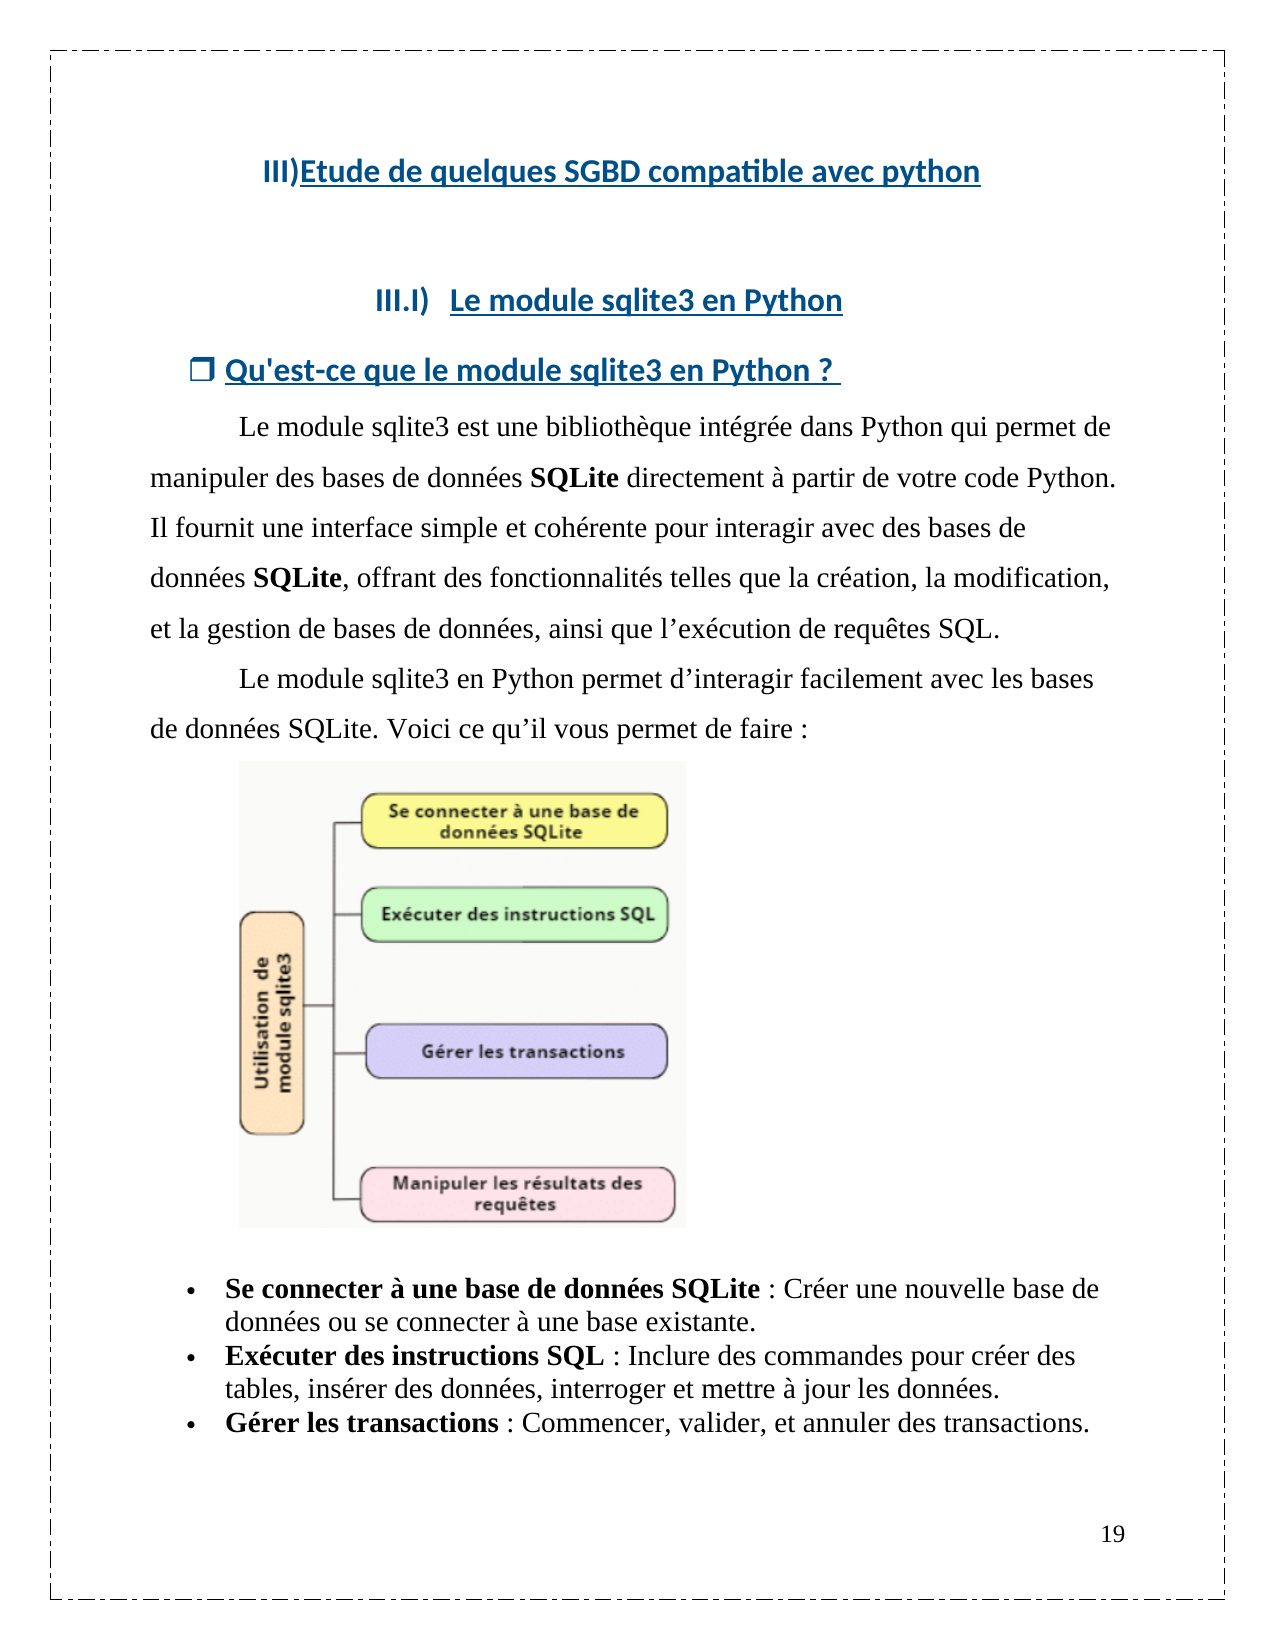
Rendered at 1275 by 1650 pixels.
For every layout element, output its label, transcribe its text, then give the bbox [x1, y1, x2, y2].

text Le module sqlite3 en Python permet d’interagir facilement avec les bases de données SQLite. Voici ce qu’il vous permet de faire : [150, 661, 1125, 745]
list Se connecter à une base de données SQLite : Créer une nouvelle base de données ou se connecter à une base existante. [187, 1271, 1125, 1338]
text Le module sqlite3 est une bibliothèque intégrée dans Python qui permet de manipuler des bases de données SQLite directement à partir de votre code Python. Il fournit une interface simple et cohérente pour interagir avec des bases de données SQLite, offrant des fonctionnalités telles que la création, la modification, et la gestion de bases de données, ainsi que l’exécution de requêtes SQL. [150, 409, 1125, 644]
list Exécuter des instructions SQL : Inclure des commandes pour créer des tables, insérer des données, interroger et mettre à jour les données. [187, 1338, 1125, 1405]
list Gérer les transactions : Commencer, valider, et annuler des transactions. [187, 1405, 1125, 1438]
picture [238, 761, 687, 1228]
text Etude de quelques SGBD compatible avec python [262, 150, 1125, 191]
list Qu'est-ce que le module sqlite3 en Python ? [187, 348, 1125, 389]
text Le module sqlite3 en Python [375, 279, 1125, 320]
